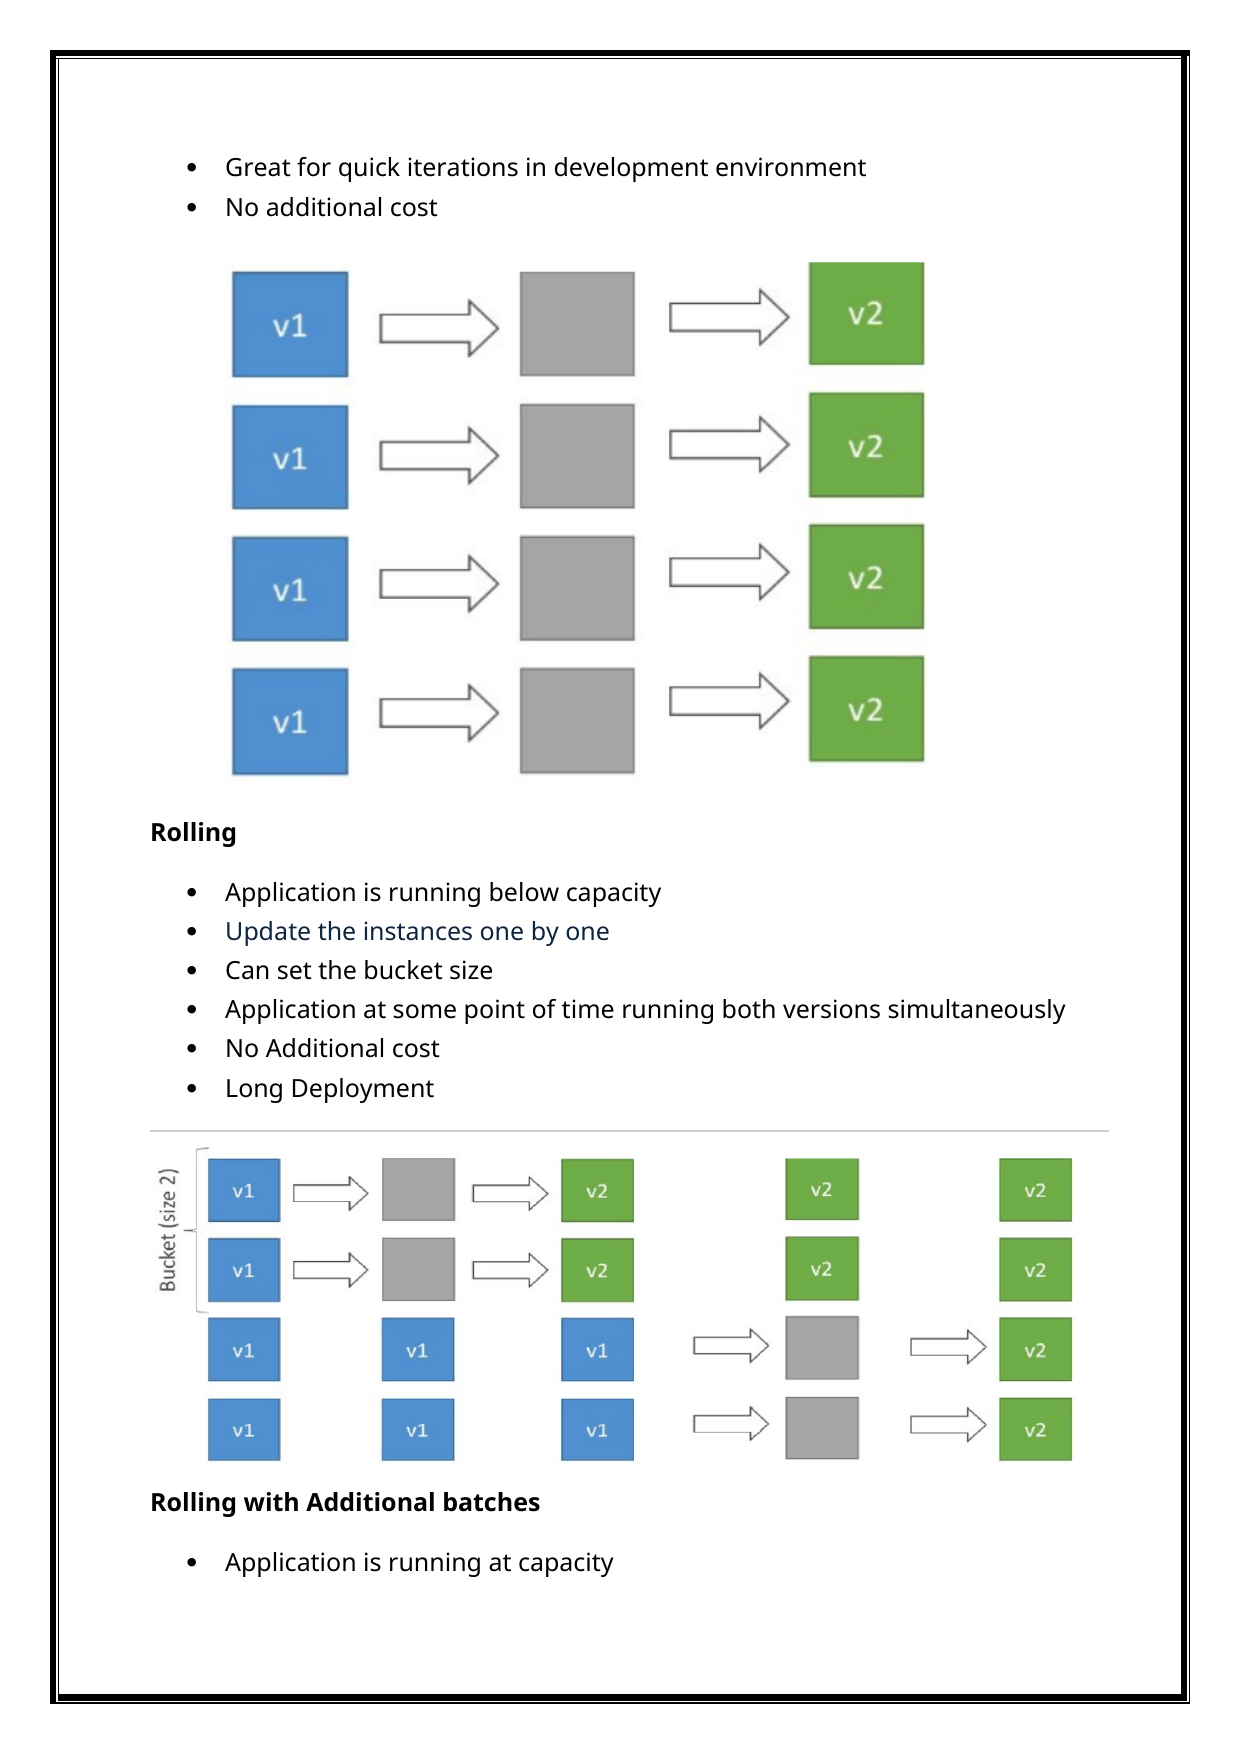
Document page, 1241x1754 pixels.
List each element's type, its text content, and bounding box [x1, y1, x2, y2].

picture [150, 1130, 1109, 1481]
list Long Deployment [187, 1070, 1090, 1104]
list Application is running below capacity [187, 874, 1090, 908]
picture [225, 254, 952, 790]
list Great for quick iterations in development environment [187, 150, 1090, 184]
list No additional cost [187, 189, 1090, 223]
list Can set the bucket size [187, 953, 1090, 987]
list No Additional cost [187, 1031, 1090, 1065]
text Rolling with Additional batches [150, 1484, 1090, 1518]
list Update the instances one by one [187, 914, 1090, 948]
list Application is running at capacity [187, 1544, 1090, 1578]
text Rolling [150, 814, 1090, 848]
list Application at some point of time running both versions simultaneously [187, 992, 1090, 1026]
